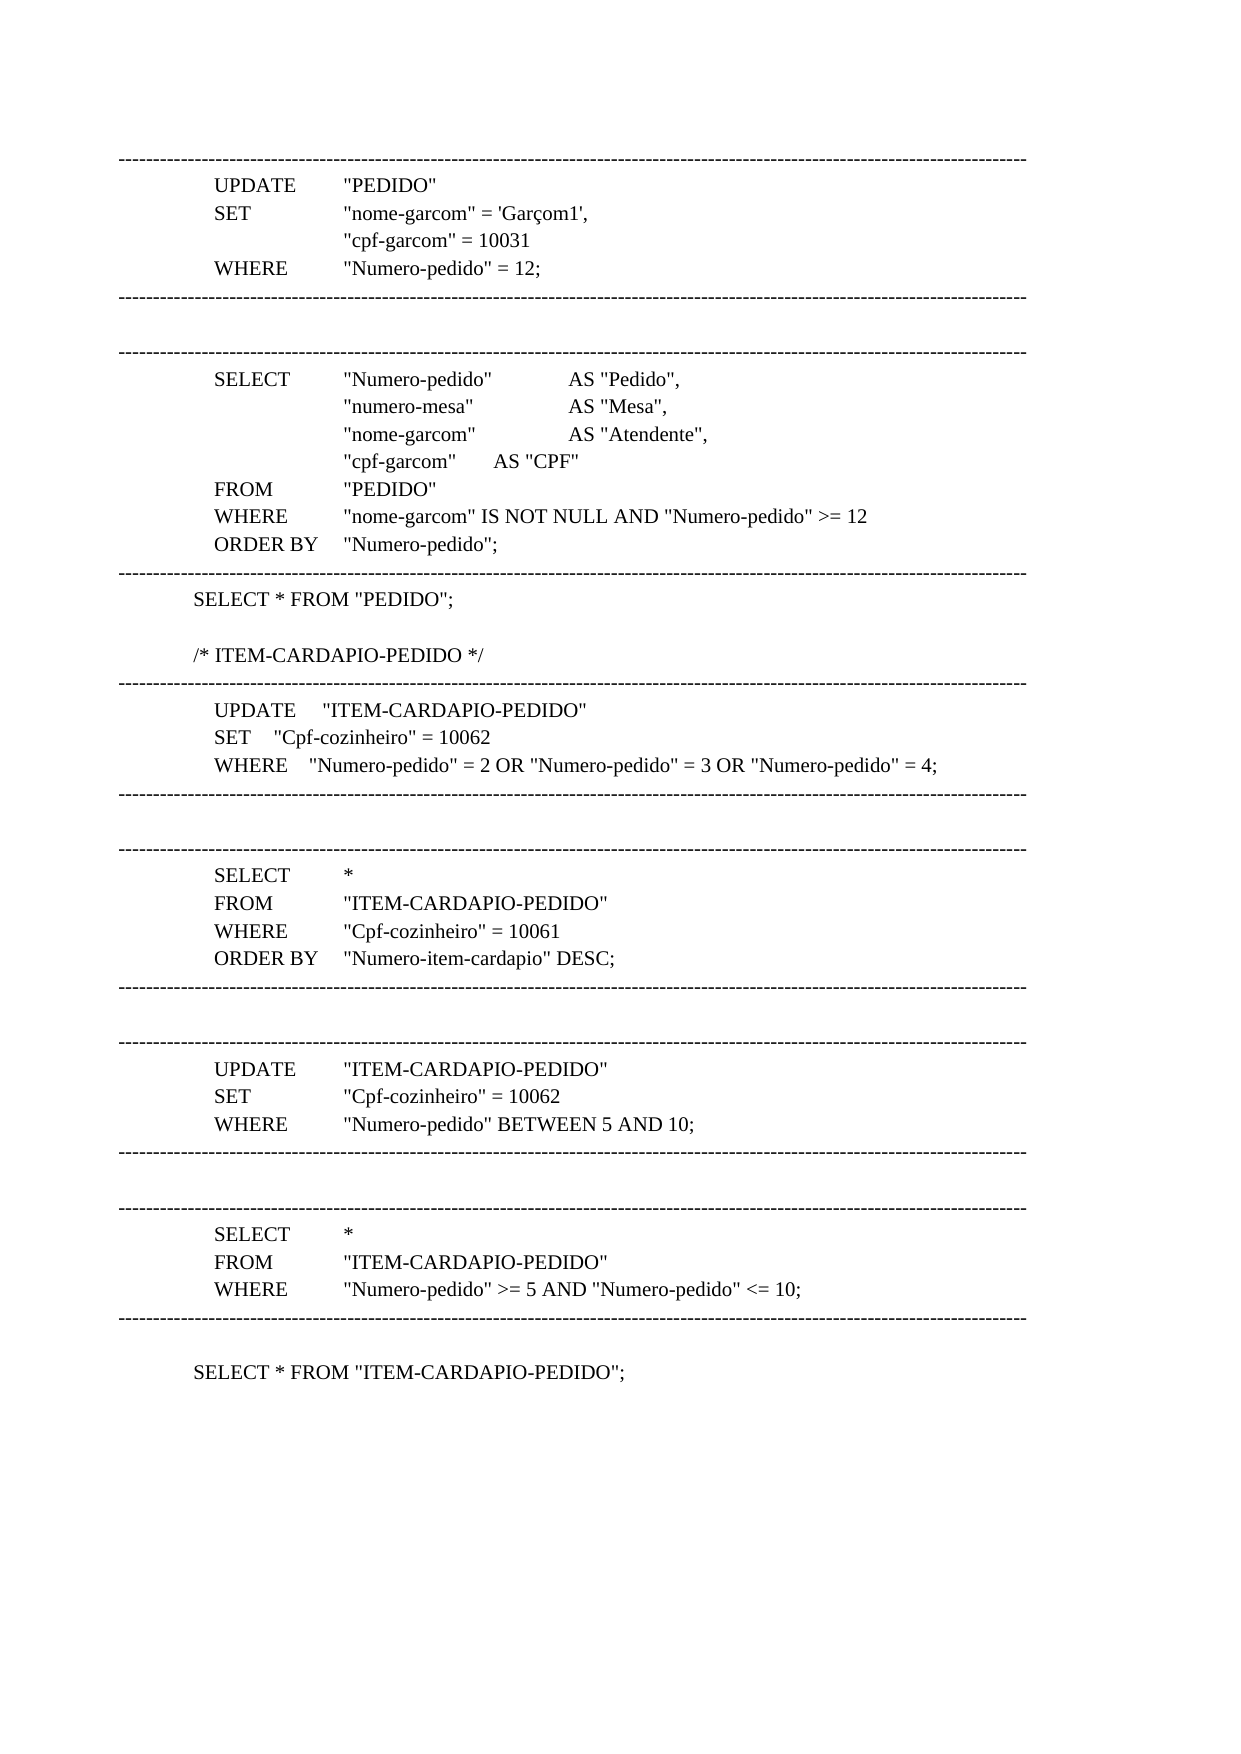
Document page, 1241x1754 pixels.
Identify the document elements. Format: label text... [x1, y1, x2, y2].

text ----------------------------------------------------------------------------------------------------------------------------------- [118, 974, 1055, 998]
text WHERE "nome-garcom" IS NOT NULL AND "Numero-pedido" >= 12 [193, 504, 1055, 528]
text "cpf-garcom" = 10031 [193, 228, 1055, 252]
text WHERE "Cpf-cozinheiro" = 10061 [193, 918, 1055, 943]
text ----------------------------------------------------------------------------------------------------------------------------------- [118, 670, 1055, 694]
text UPDATE "ITEM-CARDAPIO-PEDIDO" [193, 1057, 1055, 1081]
text WHERE "Numero-pedido" >= 5 AND "Numero-pedido" <= 10; [193, 1277, 1055, 1301]
text FROM "PEDIDO" [193, 477, 1055, 501]
text SELECT * FROM "PEDIDO"; [193, 587, 1055, 611]
text UPDATE "ITEM-CARDAPIO-PEDIDO" [193, 698, 1055, 722]
text SET "Cpf-cozinheiro" = 10062 [193, 1084, 1055, 1108]
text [118, 146, 1055, 170]
text WHERE "Numero-pedido" = 12; [193, 256, 1055, 280]
text FROM "ITEM-CARDAPIO-PEDIDO" [193, 891, 1055, 915]
text UPDATE "PEDIDO" [193, 173, 1055, 197]
text ----------------------------------------------------------------------------------------------------------------------------------- [118, 284, 1055, 308]
text ----------------------------------------------------------------------------------------------------------------------------------- [118, 781, 1055, 804]
text ----------------------------------------------------------------------------------------------------------------------------------- [118, 836, 1055, 860]
text SELECT * [193, 1222, 1055, 1246]
text "numero-mesa" AS "Mesa", [193, 394, 1055, 418]
text SELECT "Numero-pedido" AS "Pedido", [193, 366, 1055, 391]
text SELECT * FROM "ITEM-CARDAPIO-PEDIDO"; [193, 1360, 1055, 1384]
text ORDER BY "Numero-pedido"; [193, 532, 1055, 556]
text /* ITEM-CARDAPIO-PEDIDO */ [193, 642, 1055, 667]
text SET "Cpf-cozinheiro" = 10062 [193, 725, 1055, 749]
text "nome-garcom" AS "Atendente", [193, 422, 1055, 446]
text ----------------------------------------------------------------------------------------------------------------------------------- [118, 560, 1055, 584]
text FROM "ITEM-CARDAPIO-PEDIDO" [193, 1250, 1055, 1274]
text "cpf-garcom" AS "CPF" [193, 449, 1055, 473]
text WHERE "Numero-pedido" BETWEEN 5 AND 10; [193, 1112, 1055, 1136]
text WHERE "Numero-pedido" = 2 OR "Numero-pedido" = 3 OR "Numero-pedido" = 4; [193, 753, 1055, 777]
text SELECT * [193, 863, 1055, 887]
text ORDER BY "Numero-item-cardapio" DESC; [193, 946, 1055, 970]
text SET "nome-garcom" = 'Garçom1', [193, 201, 1055, 225]
text ----------------------------------------------------------------------------------------------------------------------------------- [118, 339, 1055, 363]
text ----------------------------------------------------------------------------------------------------------------------------------- [118, 1029, 1055, 1053]
text ----------------------------------------------------------------------------------------------------------------------------------- [118, 1194, 1055, 1219]
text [118, 1305, 1055, 1329]
text ----------------------------------------------------------------------------------------------------------------------------------- [118, 1139, 1055, 1163]
